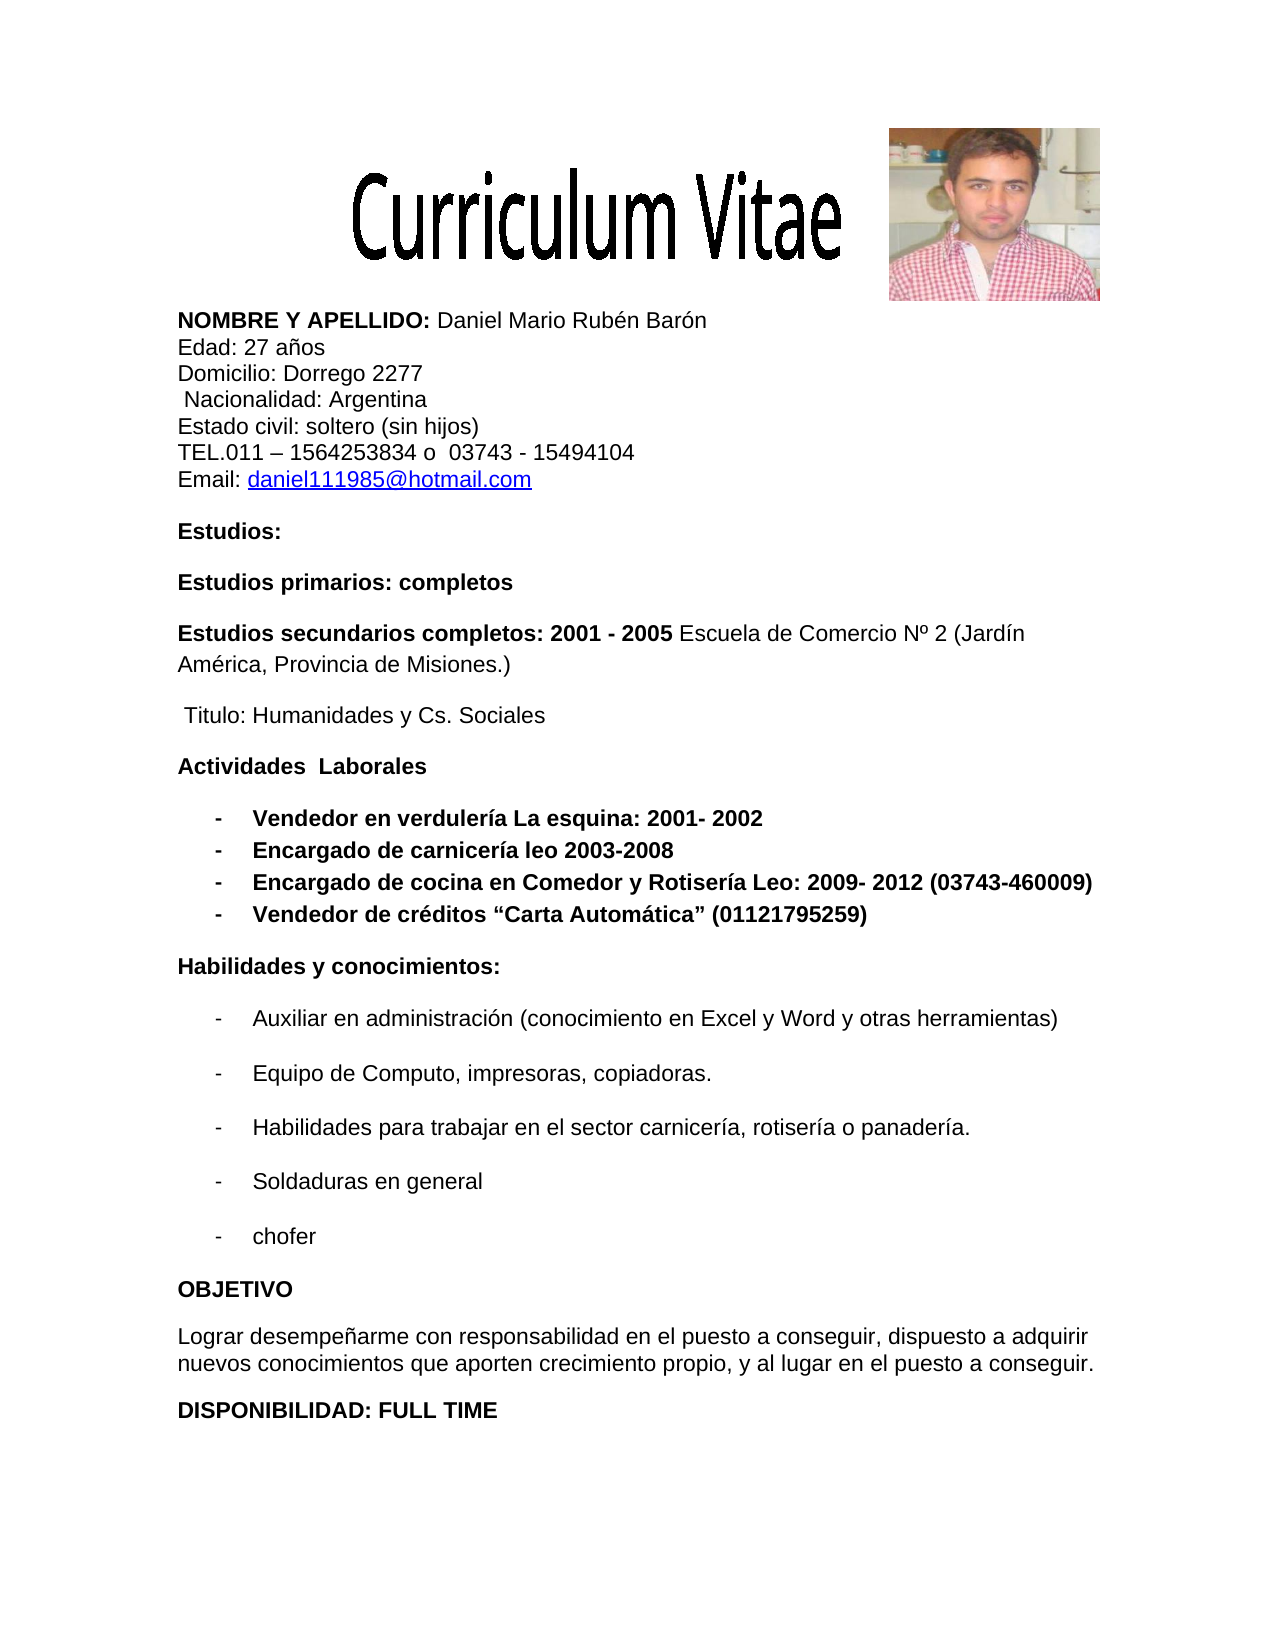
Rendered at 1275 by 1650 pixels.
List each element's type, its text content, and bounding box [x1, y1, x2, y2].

list Vendedor en verdulería La esquina: 2001- 2002 [215, 804, 1098, 832]
text Nacionalidad: Argentina [177, 386, 1098, 413]
text Domicilio: Dorrego 2277 [177, 360, 1098, 386]
text Email: daniel111985@hotmail.com [177, 466, 1098, 492]
list Encargado de cocina en Comedor y Rotisería Leo: 2009- 2012 (03743-460009) [215, 868, 1098, 896]
text NOMBRE Y APELLIDO: Daniel Mario Rubén Barón [177, 307, 1098, 334]
picture [889, 128, 1100, 301]
list Habilidades para trabajar en el sector carnicería, rotisería o panadería. [215, 1113, 1098, 1141]
list Soldaduras en general [215, 1167, 1098, 1195]
text Estudios: [177, 518, 1098, 544]
text DISPONIBILIDAD: FULL TIME [177, 1397, 1098, 1423]
text OBJETIVO [177, 1276, 1098, 1302]
list Equipo de Computo, impresoras, copiadoras. [215, 1059, 1098, 1087]
list Vendedor de créditos “Carta Automática” (01121795259) [215, 900, 1098, 928]
text TEL.011 – 1564253834 o 03743 - 15494104 [177, 439, 1098, 466]
list Encargado de carnicería leo 2003-2008 [215, 836, 1098, 864]
text Estudios secundarios completos: 2001 - 2005 Escuela de Comercio Nº 2 (Jardín América, Provincia de Misiones.) [177, 620, 1098, 677]
text Titulo: Humanidades y Cs. Sociales [177, 702, 1098, 728]
text Actividades Laborales [177, 753, 1098, 779]
text Habilidades y conocimientos: [177, 953, 1098, 979]
list chofer [215, 1222, 1098, 1250]
list Auxiliar en administración (conocimiento en Excel y Word y otras herramientas) [215, 1004, 1098, 1032]
text Lograr desempeñarme con responsabilidad en el puesto a conseguir, dispuesto a adquirir nuevos conocimientos que aporten crecimiento propio, y al lugar en el puesto a conseguir. [177, 1323, 1098, 1376]
text Edad: 27 años [177, 334, 1098, 360]
text Estudios primarios: completos [177, 569, 1098, 596]
text Estado civil: soltero (sin hijos) [177, 413, 1098, 439]
